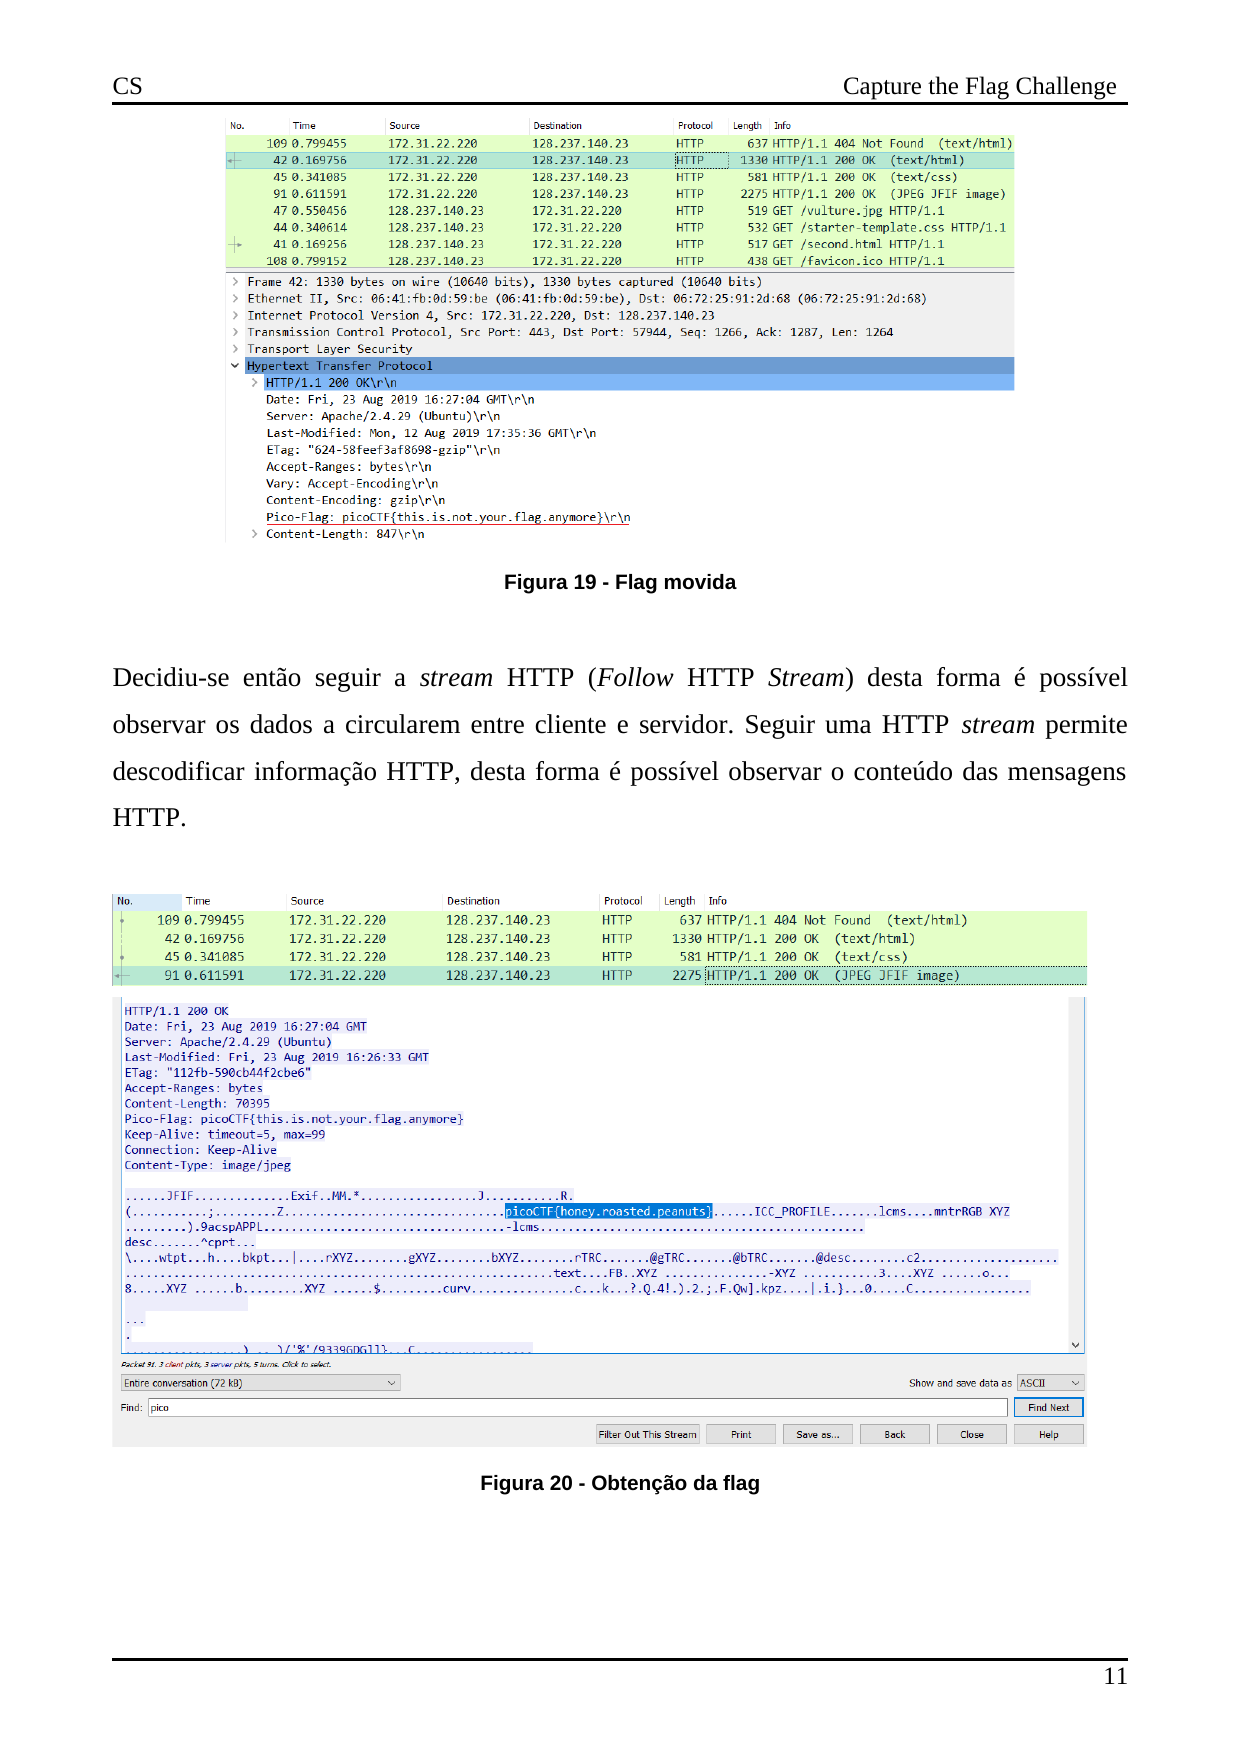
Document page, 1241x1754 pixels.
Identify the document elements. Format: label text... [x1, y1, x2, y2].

text Figura 19 - Flag movida [159, 570, 1081, 594]
picture [225, 118, 1015, 546]
picture [112, 997, 1088, 1447]
text Figura 20 - Obtenção da flag [159, 1471, 1081, 1495]
text Decidiu-se então seguir a stream HTTP (Follow HTTP Stream) desta forma é possível observar os dados a circularem entre cliente e servidor. Seguir uma HTTP stream permite descodificar informação HTTP, desta forma é possível observar o conteúdo das mensagens HTTP. [112, 661, 1128, 833]
picture [112, 894, 1088, 986]
